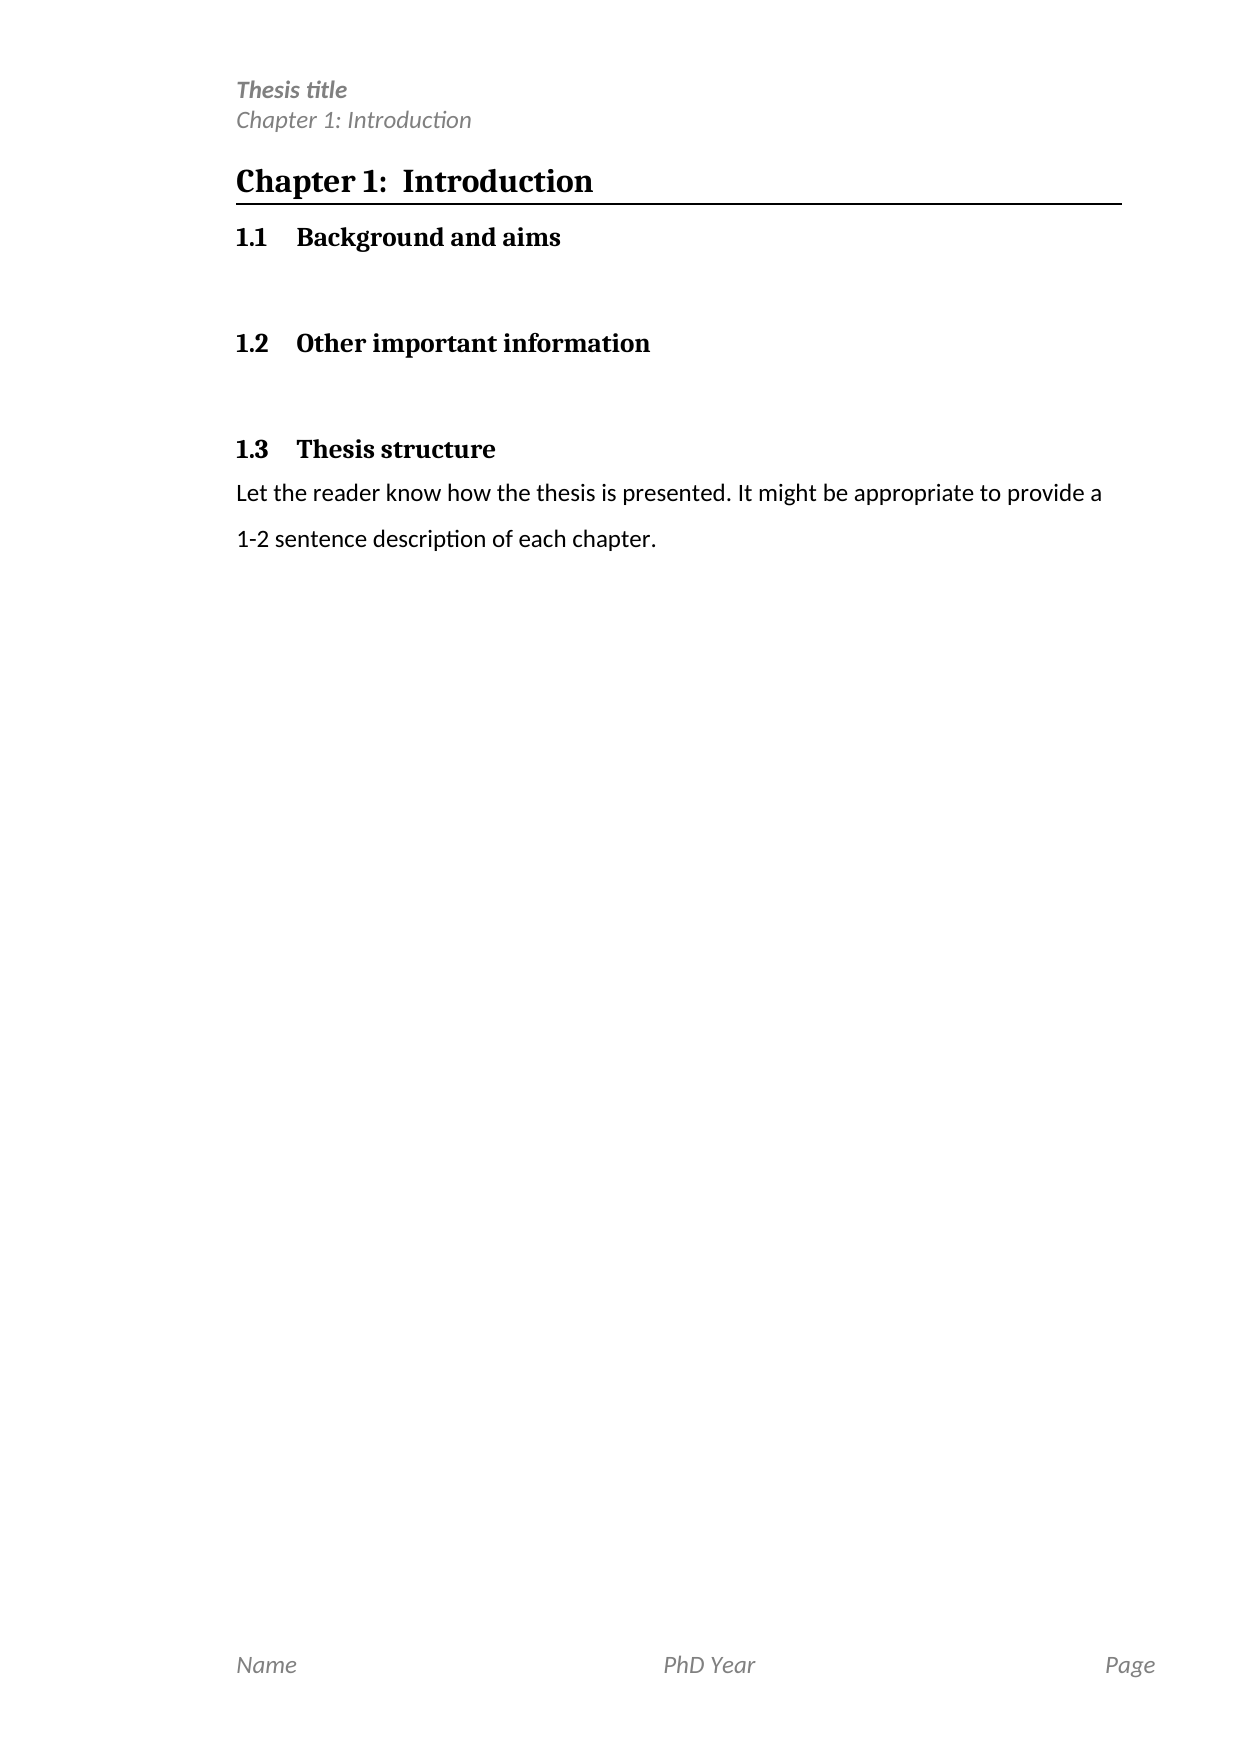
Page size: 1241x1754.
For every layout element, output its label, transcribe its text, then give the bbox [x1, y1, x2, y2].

subtitle Thesis structure [236, 434, 1122, 465]
subtitle Background and aims [236, 222, 1122, 253]
text Let the reader know how the thesis is presented. It might be appropriate to provide a 1-2 sentence description of each chapter. [236, 478, 1122, 554]
subtitle Introduction [236, 163, 1122, 203]
subtitle Other important information [236, 328, 1122, 359]
